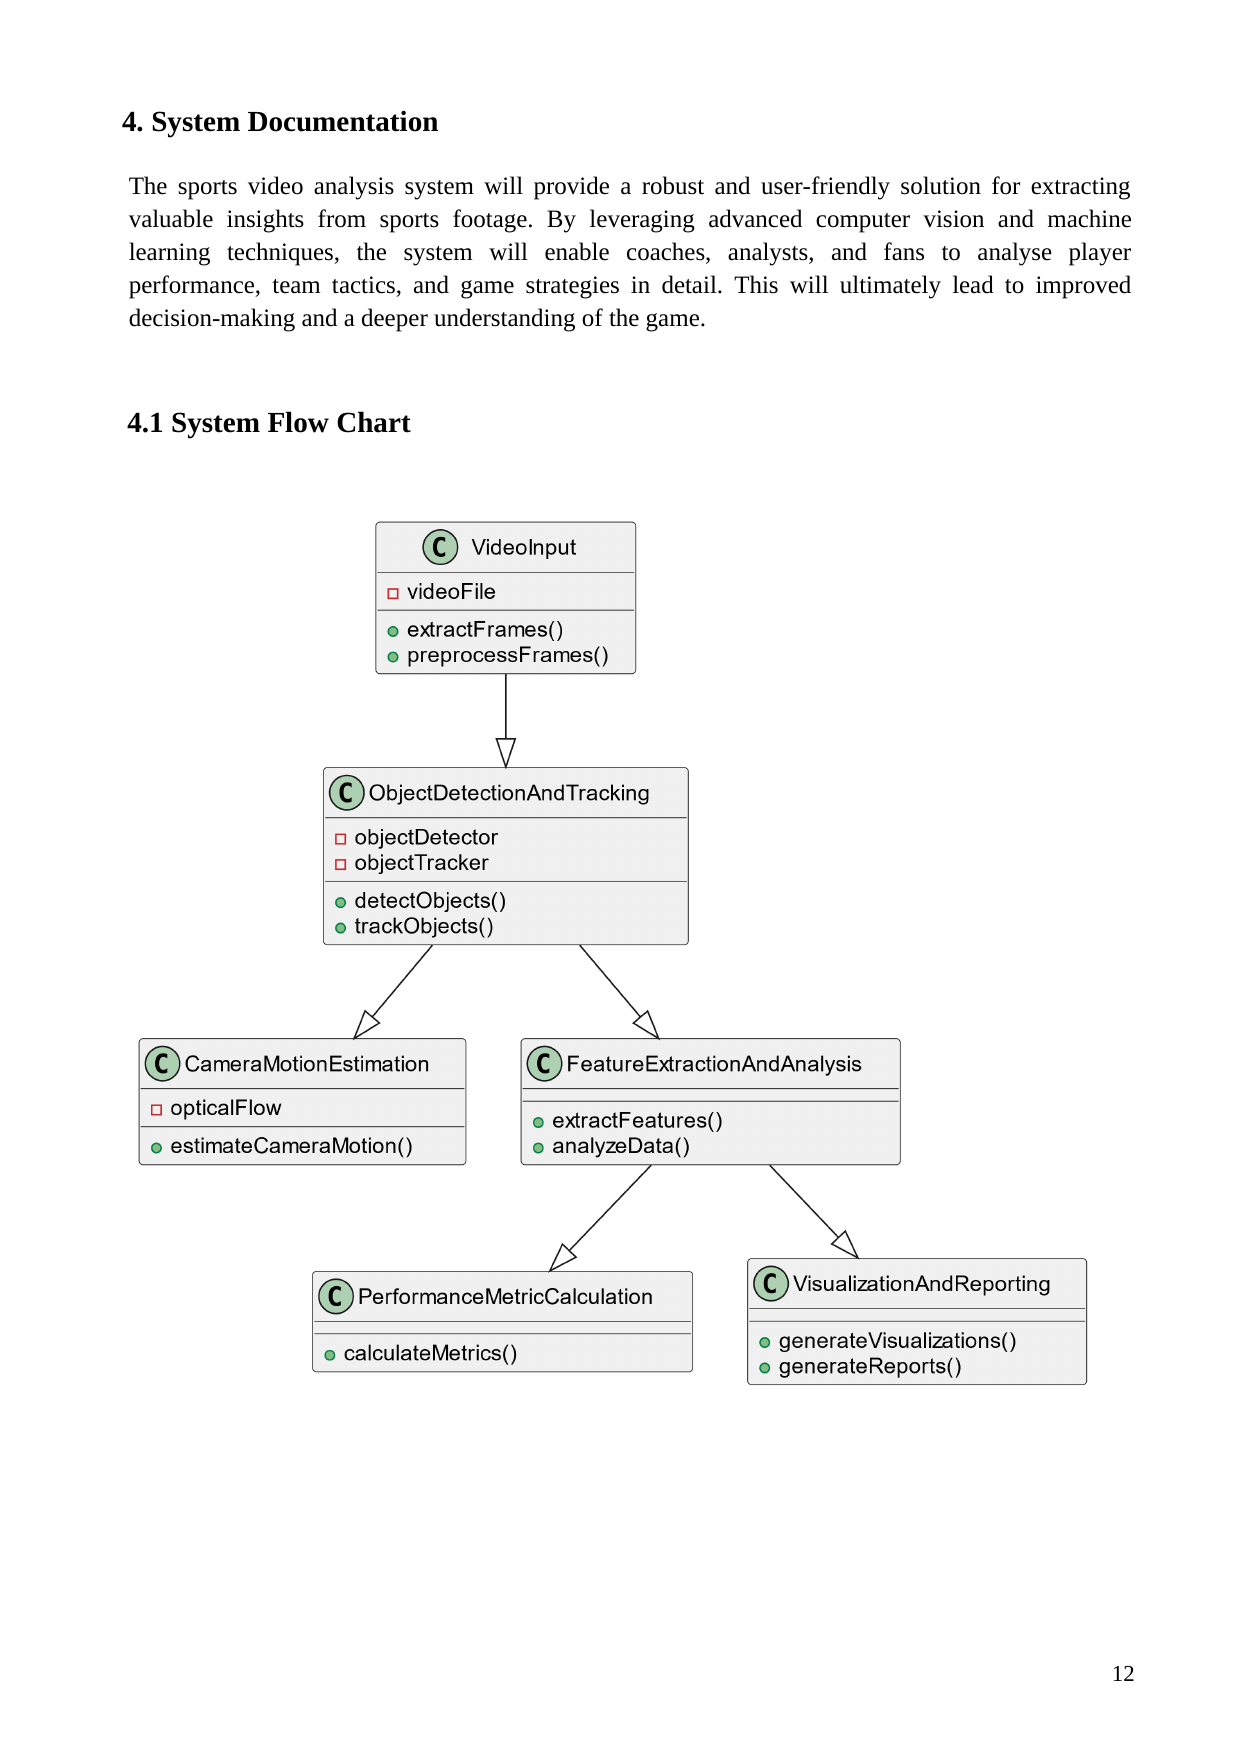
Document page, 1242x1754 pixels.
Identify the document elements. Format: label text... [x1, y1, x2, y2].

text The sports video analysis system will provide a robust and user-friendly solution for extracting valuable insights from sports footage. By leveraging advanced computer vision and machine learning techniques, the system will enable coaches, analysts, and fans to analyse player performance, team tactics, and game strategies in detail. This will ultimately lead to improved decision-making and a deeper understanding of the game. [128, 302, 1133, 462]
subtitle System Documentation [122, 234, 1219, 268]
list Integration with External Systems: Integrate with other sports analysis tools, databases, and coaching platforms. [159, 104, 1219, 166]
picture [128, 641, 1096, 1525]
subtitle 4.1 System Flow Chart [10, 536, 1219, 569]
